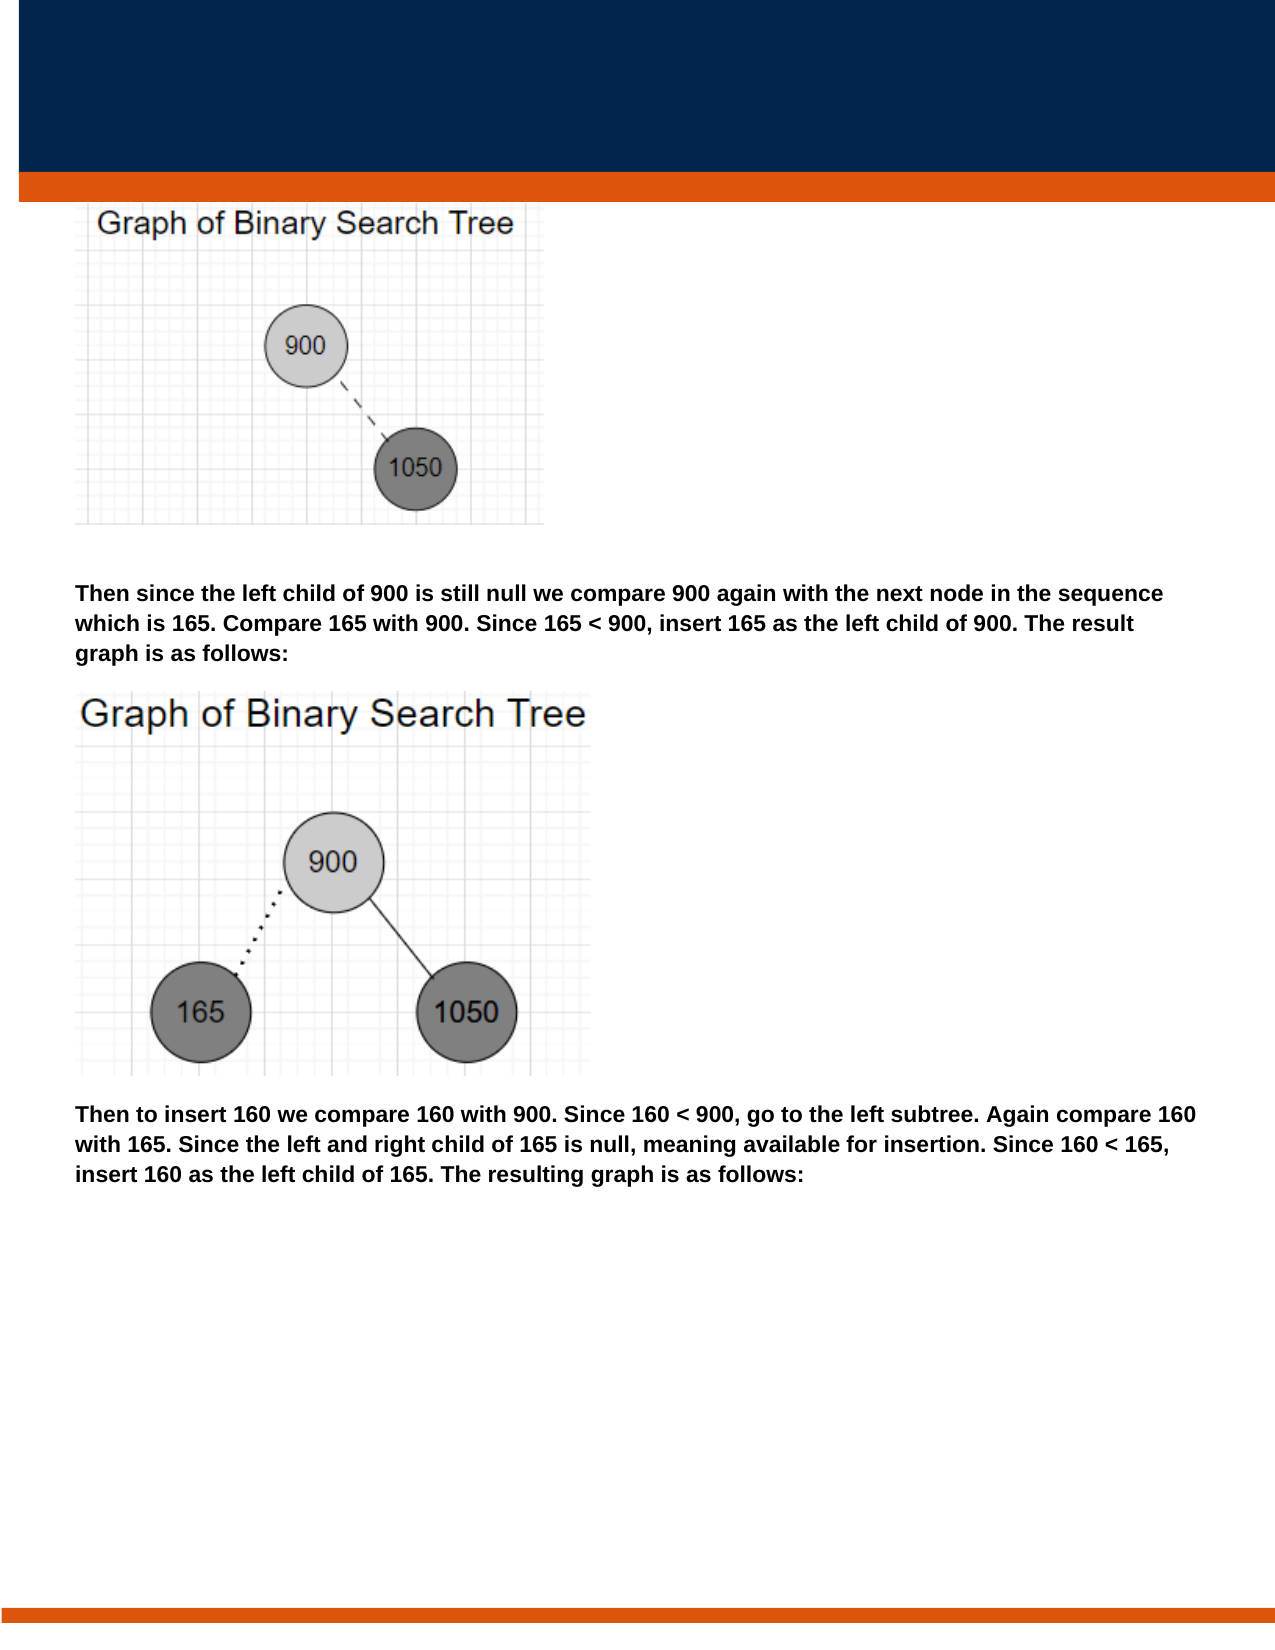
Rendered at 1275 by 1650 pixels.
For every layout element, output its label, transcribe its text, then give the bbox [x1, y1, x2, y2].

text Then since the left child of 900 is still null we compare 900 again with the next node in the sequence which is 165. Compare 165 with 900. Since 165 < 900, insert 165 as the left child of 900. The result graph is as follows: [75, 580, 1200, 667]
text Then to insert 160 we compare 160 with 900. Since 160 < 900, go to the left subtree. Again compare 160 with 165. Since the left and right child of 165 is null, meaning available for insertion. Since 160 < 165, insert 160 as the left child of 165. The resulting graph is as follows: [75, 1101, 1200, 1187]
picture [75, 203, 544, 525]
picture [75, 691, 591, 1076]
